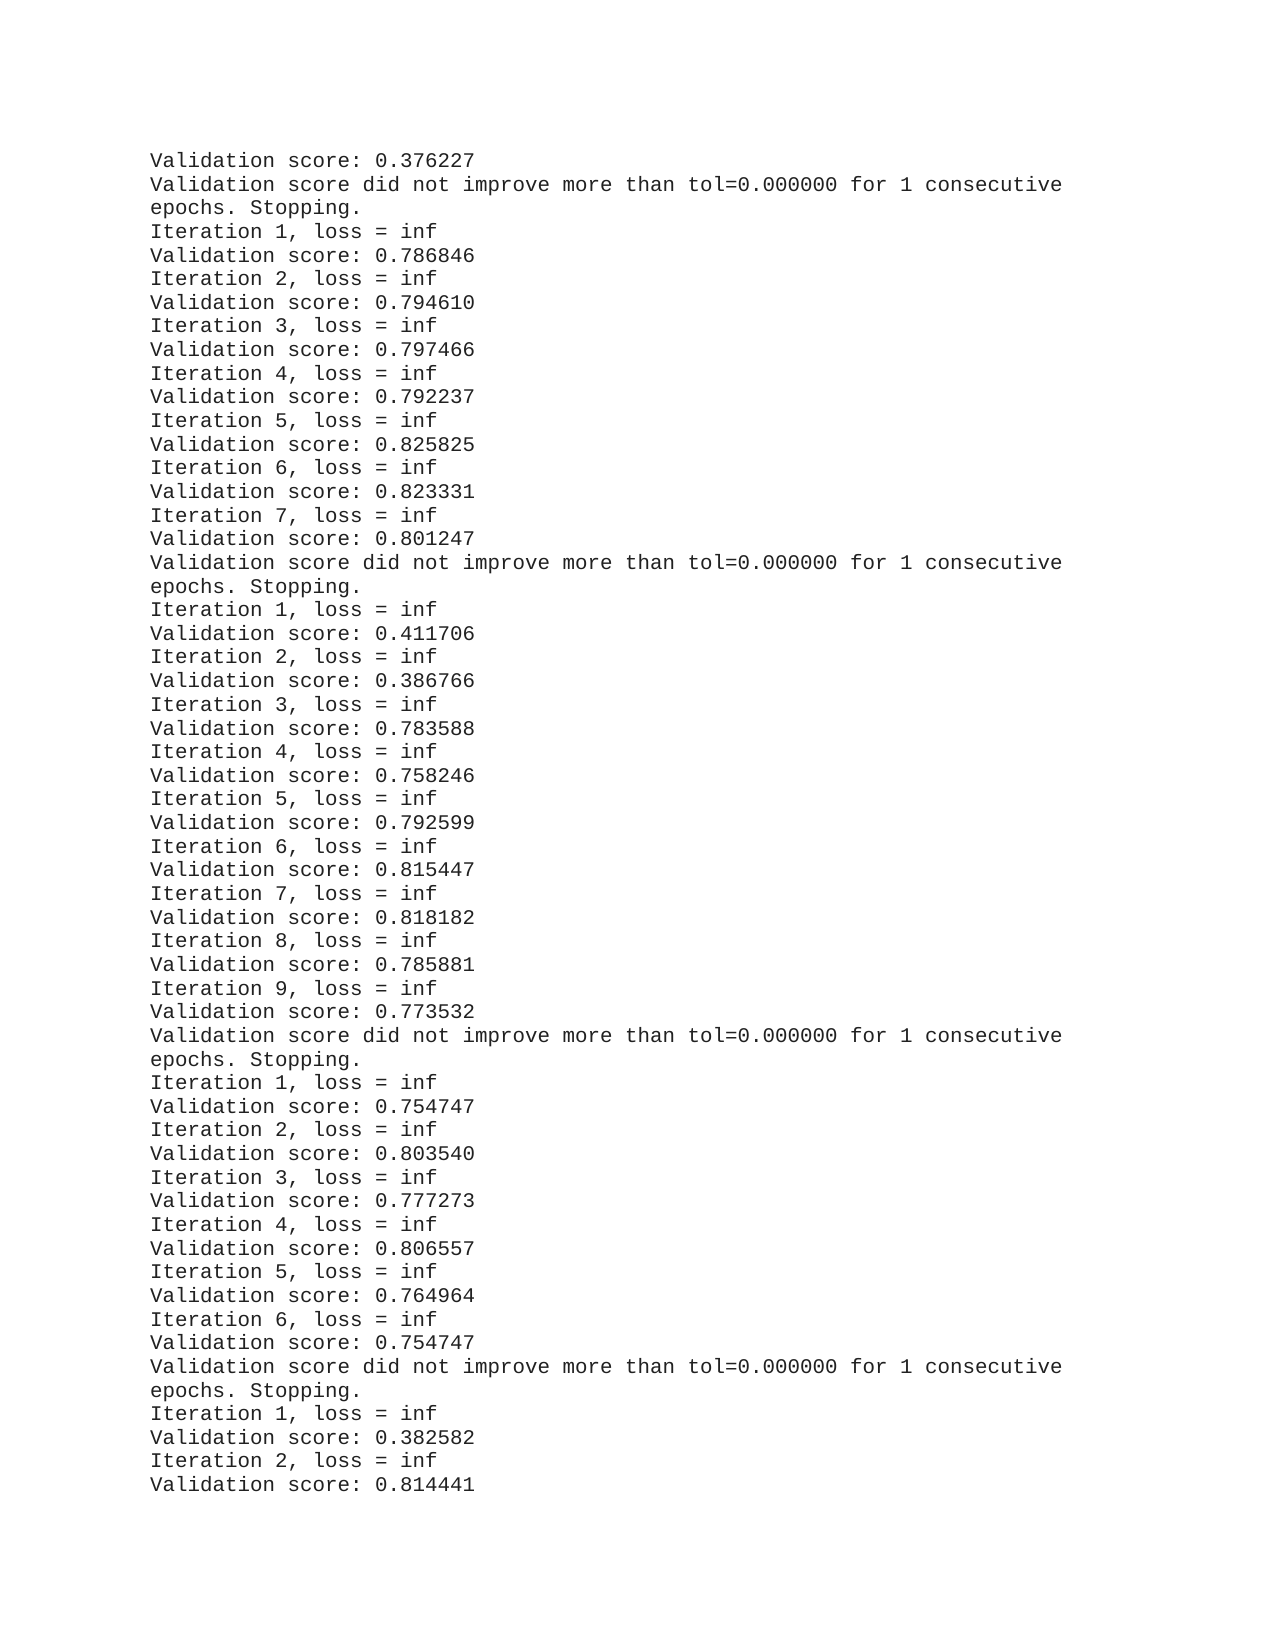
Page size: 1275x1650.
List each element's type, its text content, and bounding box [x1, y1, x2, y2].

text Iteration 9, loss = inf [150, 978, 1125, 1001]
text Validation score: 0.797466 [150, 339, 1125, 363]
text Validation score: 0.754747 [150, 1332, 1125, 1356]
text Validation score: 0.801247 [150, 528, 1125, 552]
text Validation score: 0.783588 [150, 717, 1125, 741]
text Validation score: 0.825825 [150, 434, 1125, 457]
text Iteration 7, loss = inf [150, 505, 1125, 528]
text Validation score: 0.814441 [150, 1474, 1125, 1498]
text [150, 174, 1125, 221]
text Validation score: 0.823331 [150, 481, 1125, 505]
text Iteration 2, loss = inf [150, 647, 1125, 670]
text Validation score: 0.818182 [150, 907, 1125, 930]
text Iteration 6, loss = inf [150, 836, 1125, 859]
text Validation score: 0.785881 [150, 954, 1125, 978]
text Validation score: 0.815447 [150, 859, 1125, 883]
text Iteration 4, loss = inf [150, 1214, 1125, 1238]
text Validation score: 0.758246 [150, 765, 1125, 788]
text Iteration 5, loss = inf [150, 410, 1125, 434]
text Iteration 1, loss = inf [150, 1072, 1125, 1096]
text Validation score: 0.786846 [150, 244, 1125, 268]
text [150, 1356, 1125, 1403]
text Iteration 1, loss = inf [150, 221, 1125, 244]
text Iteration 5, loss = inf [150, 788, 1125, 812]
text Iteration 3, loss = inf [150, 694, 1125, 717]
text Iteration 2, loss = inf [150, 268, 1125, 292]
text Iteration 6, loss = inf [150, 1309, 1125, 1332]
text Iteration 3, loss = inf [150, 1167, 1125, 1190]
text Iteration 2, loss = inf [150, 1119, 1125, 1143]
text Validation score: 0.411706 [150, 623, 1125, 647]
text Validation score: 0.777273 [150, 1190, 1125, 1214]
text Iteration 4, loss = inf [150, 741, 1125, 765]
text Iteration 2, loss = inf [150, 1451, 1125, 1474]
text Validation score: 0.754747 [150, 1096, 1125, 1119]
text Validation score: 0.792599 [150, 812, 1125, 836]
text Iteration 8, loss = inf [150, 930, 1125, 954]
text Iteration 7, loss = inf [150, 883, 1125, 907]
text Validation score: 0.794610 [150, 292, 1125, 316]
text Iteration 6, loss = inf [150, 457, 1125, 481]
text Validation score: 0.773532 [150, 1001, 1125, 1025]
text Validation score did not improve more than tol=0.000000 for 1 consecutive epochs. Stopping. [150, 1025, 1125, 1072]
text Validation score: 0.386766 [150, 670, 1125, 694]
text Validation score: 0.803540 [150, 1143, 1125, 1167]
text Validation score: 0.806557 [150, 1238, 1125, 1261]
text Iteration 1, loss = inf [150, 599, 1125, 623]
text Validation score: 0.382582 [150, 1427, 1125, 1451]
text Validation score: 0.764964 [150, 1285, 1125, 1309]
text Iteration 4, loss = inf [150, 363, 1125, 386]
text Validation score: 0.792237 [150, 386, 1125, 410]
text Validation score did not improve more than tol=0.000000 for 1 consecutive epochs. Stopping. [150, 552, 1125, 599]
text Iteration 3, loss = inf [150, 316, 1125, 339]
text Iteration 5, loss = inf [150, 1261, 1125, 1285]
text Iteration 1, loss = inf [150, 1403, 1125, 1427]
text Validation score: 0.376227 [150, 150, 1125, 174]
